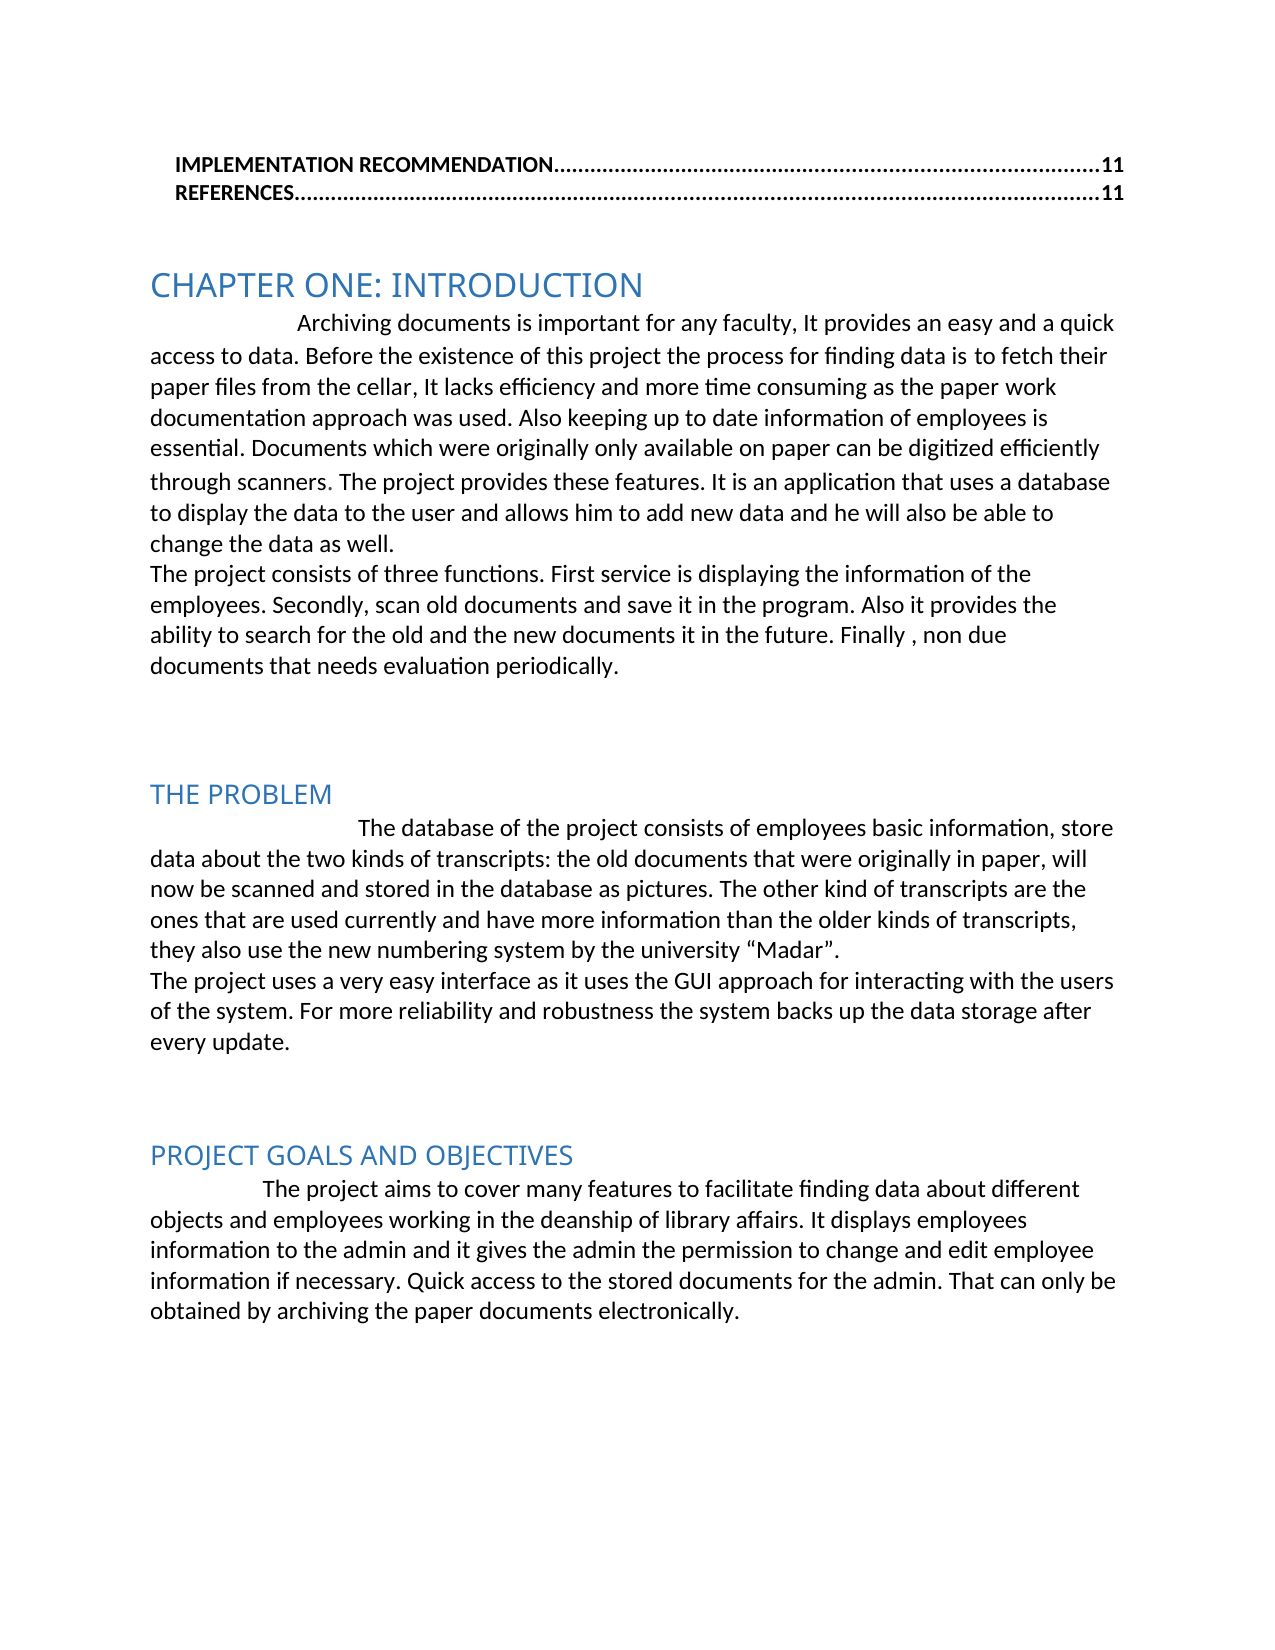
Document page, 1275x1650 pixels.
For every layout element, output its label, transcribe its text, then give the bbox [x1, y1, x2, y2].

subtitle CHAPTER ONE: INTRODUCTION [150, 262, 1125, 307]
text Archiving documents is important for any faculty, It provides an easy and a quick access to data. Before the existence of this project the process for finding data is to fetch their paper files from the cellar, It lacks efficiency and more time consuming as the paper work documentation approach was used. Also keeping up to date information of employees is essential. Documents which were originally only available on paper can be digitized efficiently through scanners. The project provides these features. It is an application that uses a database to display the data to the user and allows him to add new data and he will also be able to change the data as well. [150, 307, 1125, 558]
text The database of the project consists of employees basic information, store data about the two kinds of transcripts: the old documents that were originally in paper, will now be scanned and stored in the database as pictures. The other kind of transcripts are the ones that are used currently and have more information than the older kinds of transcripts, they also use the new numbering system by the university “Madar”. [150, 812, 1125, 965]
text The project consists of three functions. First service is displaying the information of the employees. Secondly, scan old documents and save it in the program. Also it provides the ability to search for the old and the new documents it in the future. Finally , non due documents that needs evaluation periodically. [150, 558, 1125, 680]
subtitle THE PROBLEM [150, 775, 1125, 812]
subtitle PROJECT GOALS AND OBJECTIVES [150, 1136, 1125, 1173]
text The project aims to cover many features to facilitate finding data about different objects and employees working in the deanship of library affairs. It displays employees information to the admin and it gives the admin the permission to change and edit employee information if necessary. Quick access to the stored documents for the admin. That can only be obtained by archiving the paper documents electronically. [150, 1173, 1125, 1326]
text The project uses a very easy interface as it uses the GUI approach for interacting with the users of the system. For more reliability and robustness the system backs up the data storage after every update. [150, 965, 1125, 1056]
